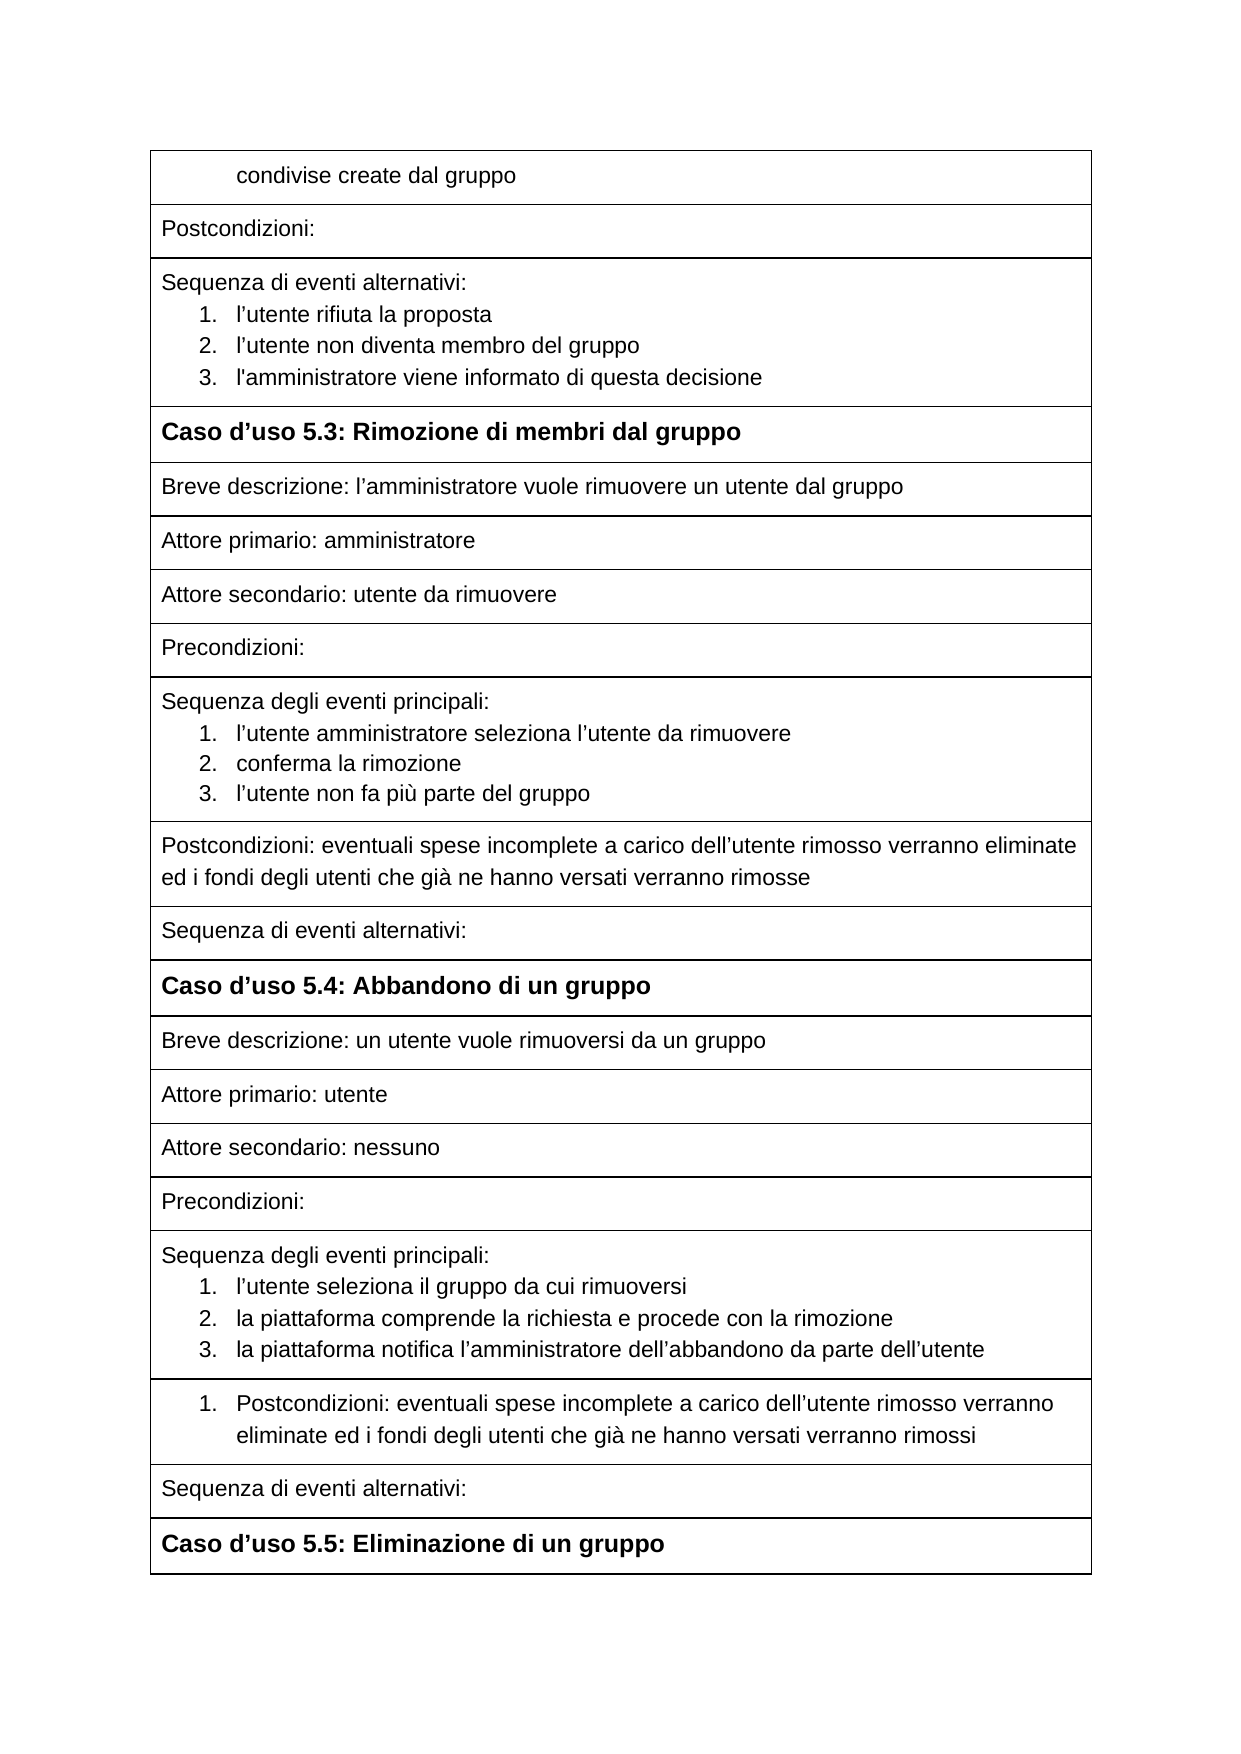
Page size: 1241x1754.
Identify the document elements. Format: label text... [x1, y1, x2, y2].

table_cell Postcondizioni: eventuali spese incomplete a carico dell’utente rimosso verranno eliminate ed i fondi degli utenti che già ne hanno versati verranno rimossi [151, 1380, 1091, 1463]
table_cell Precondizioni: [151, 624, 1091, 676]
table_cell Sequenza di eventi alternativi: [151, 1465, 1091, 1517]
table_cell Attore primario: amministratore [151, 517, 1091, 569]
table_cell Attore secondario: nessuno [151, 1124, 1091, 1176]
table_cell Caso d’uso 5.4: Abbandono di un gruppo [151, 961, 1091, 1015]
table_cell Caso d’uso 5.3: Rimozione di membri dal gruppo [151, 407, 1091, 462]
table_cell Breve descrizione: l’amministratore vuole rimuovere un utente dal gruppo [151, 463, 1091, 515]
table_cell Caso d’uso 5.5: Eliminazione di un gruppo [151, 1519, 1091, 1573]
table_cell Precondizioni: [151, 1178, 1091, 1230]
table_cell Postcondizioni: eventuali spese incomplete a carico dell’utente rimosso verranno eliminate ed i fondi degli utenti che già ne hanno versati verranno rimosse [151, 822, 1091, 906]
table_cell Sequenza degli eventi principali: l’utente amministratore seleziona l’utente da rimuovere conferma la rimozione l’utente non fa più parte del gruppo [151, 678, 1091, 821]
table_cell Sequenza degli eventi principali: l’utente seleziona il gruppo da cui rimuoversi la piattaforma comprende la richiesta e procede con la rimozione la piattaforma notifica l’amministratore dell’abbandono da parte dell’utente [151, 1231, 1091, 1378]
table_cell Attore secondario: utente da rimuovere [151, 570, 1091, 623]
table_cell Sequenza di eventi alternativi: l’utente rifiuta la proposta l’utente non diventa membro del gruppo l'amministratore viene informato di questa decisione [151, 259, 1091, 406]
table_cell Attore primario: utente [151, 1070, 1091, 1123]
table_cell Postcondizioni: [151, 205, 1091, 257]
table_cell Breve descrizione: un utente vuole rimuoversi da un gruppo [151, 1017, 1091, 1069]
table_cell Sequenza di eventi alternativi: [151, 907, 1091, 959]
